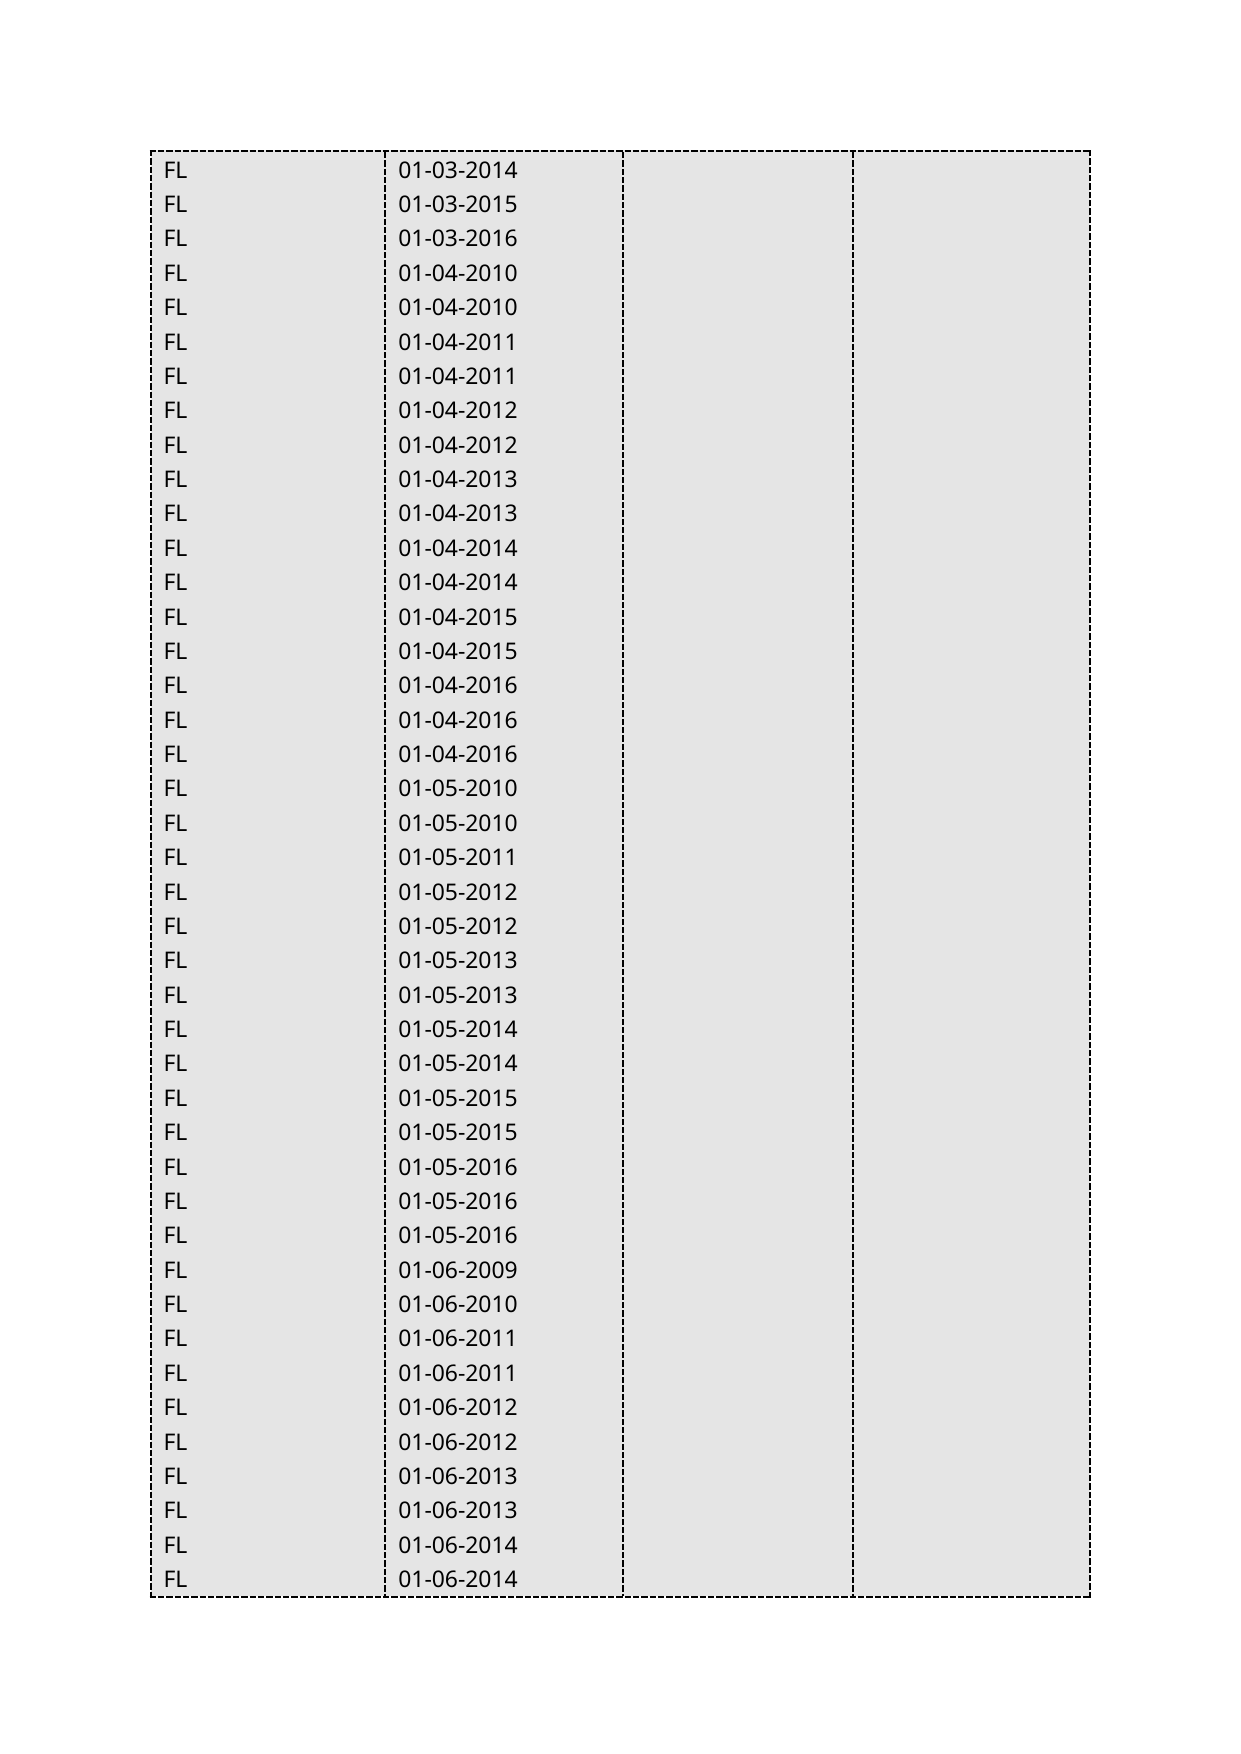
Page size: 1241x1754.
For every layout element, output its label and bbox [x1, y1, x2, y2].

table_cell [853, 150, 1090, 1596]
table_cell [151, 150, 385, 1596]
table_cell [623, 150, 853, 1596]
table_cell [385, 150, 623, 1596]
